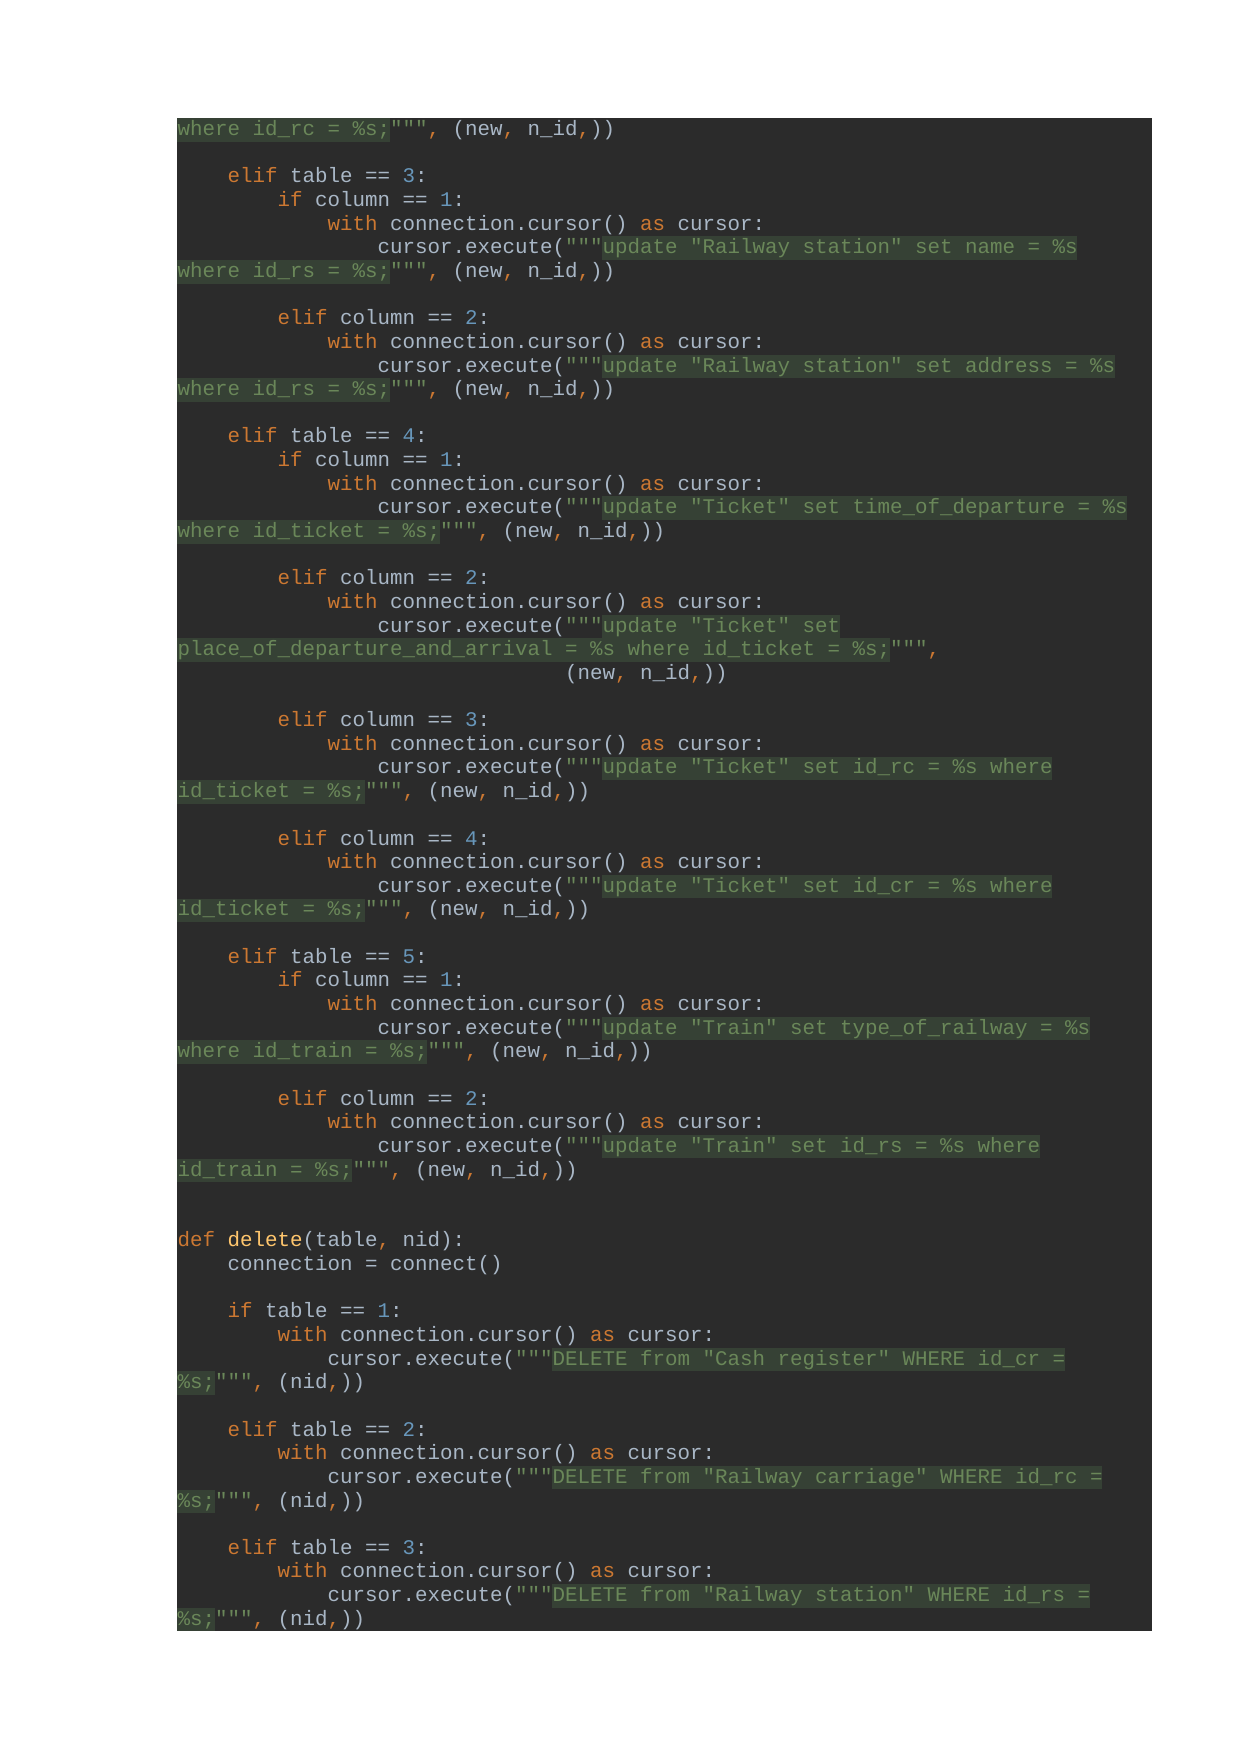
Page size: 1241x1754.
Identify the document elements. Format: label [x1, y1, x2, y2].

text [177, 118, 1152, 1631]
